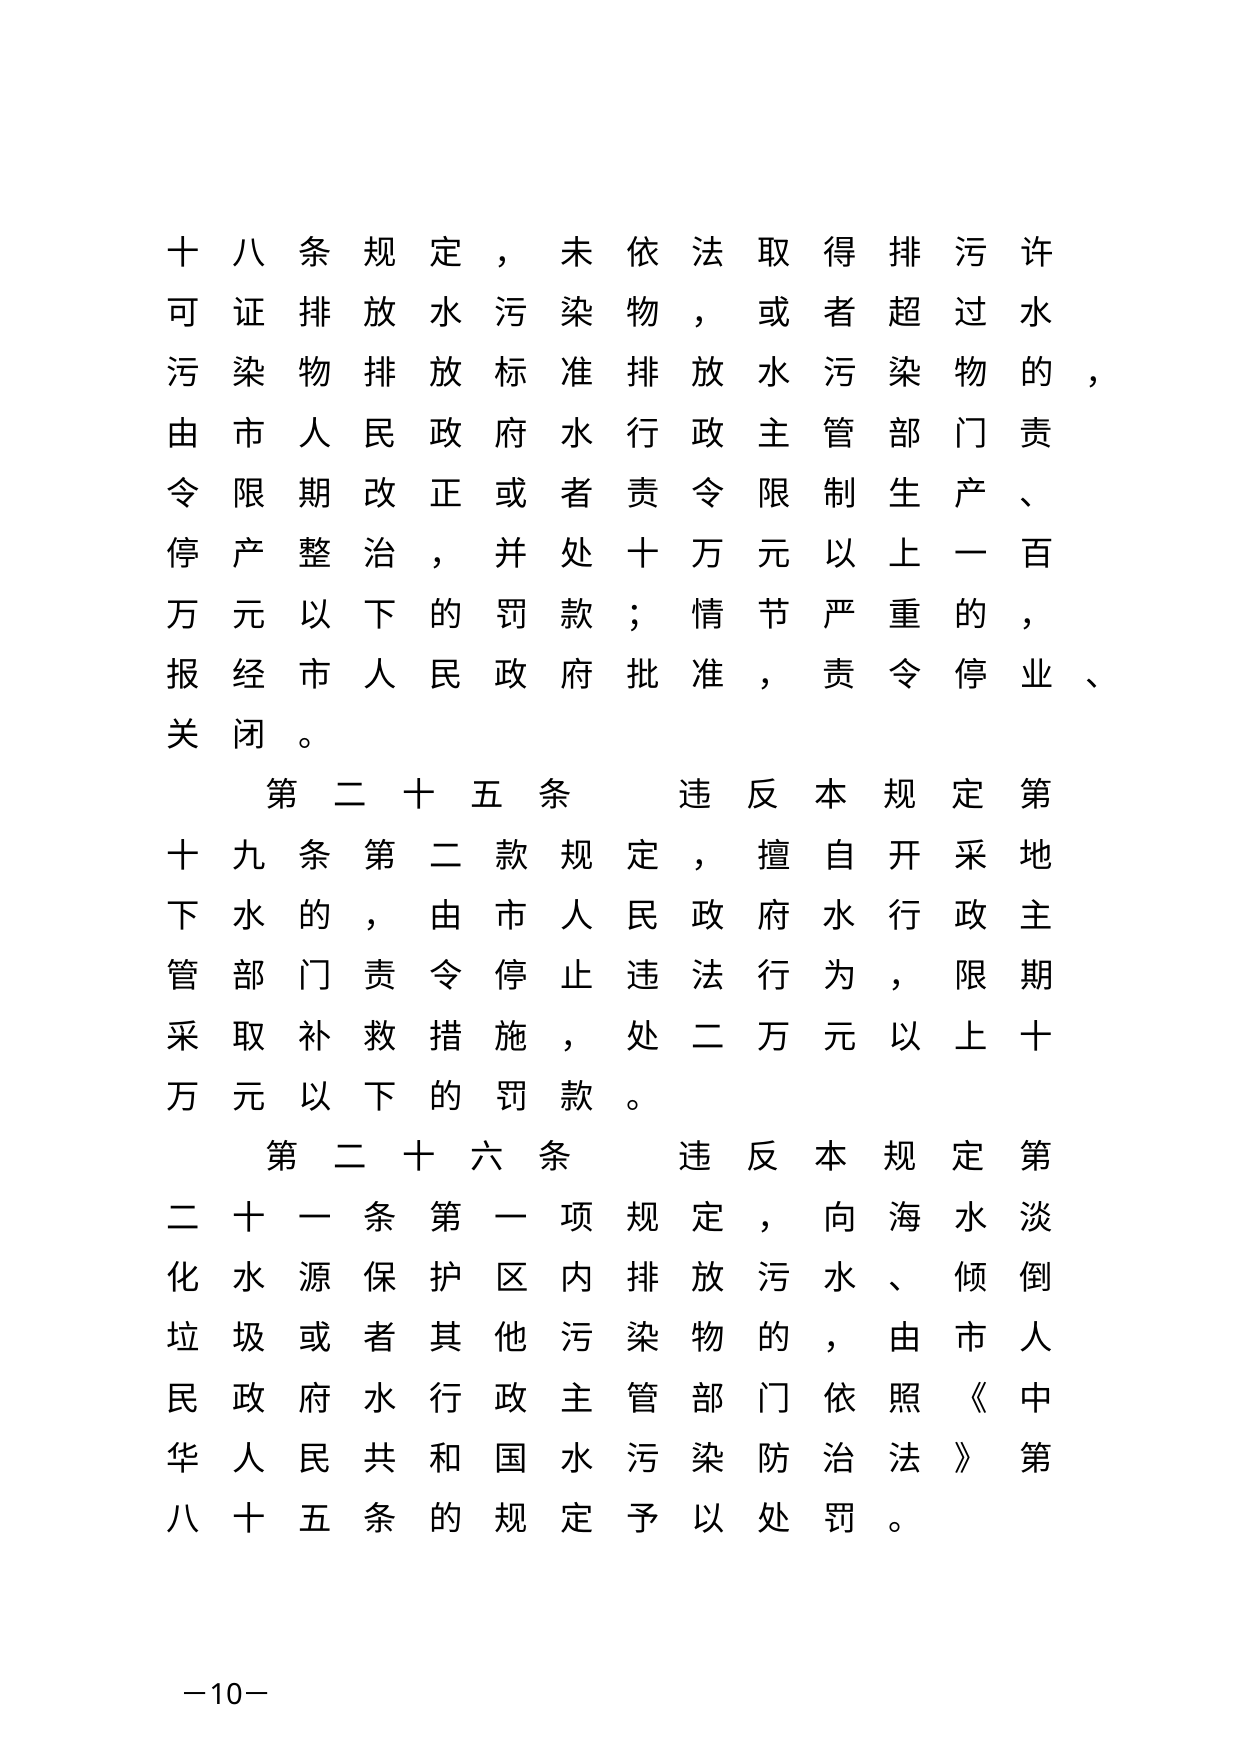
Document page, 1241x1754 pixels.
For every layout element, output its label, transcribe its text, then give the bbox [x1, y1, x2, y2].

text 第二十六条 违反本规定第二十一条第一项规定，向海水淡化水源保护区内排放污水、倾倒垃圾或者其他污染物的，由市人民政府水行政主管部门依照《中华人民共和国水污染防治法》第八十五条的规定予以处罚。 [167, 1124, 1085, 1546]
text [167, 219, 1085, 762]
text 第二十五条 违反本规定第十九条第二款规定，擅自开采地下水的，由市人民政府水行政主管部门责令停止违法行为，限期采取补救措施，处二万元以上十万元以下的罚款。 [167, 762, 1085, 1124]
